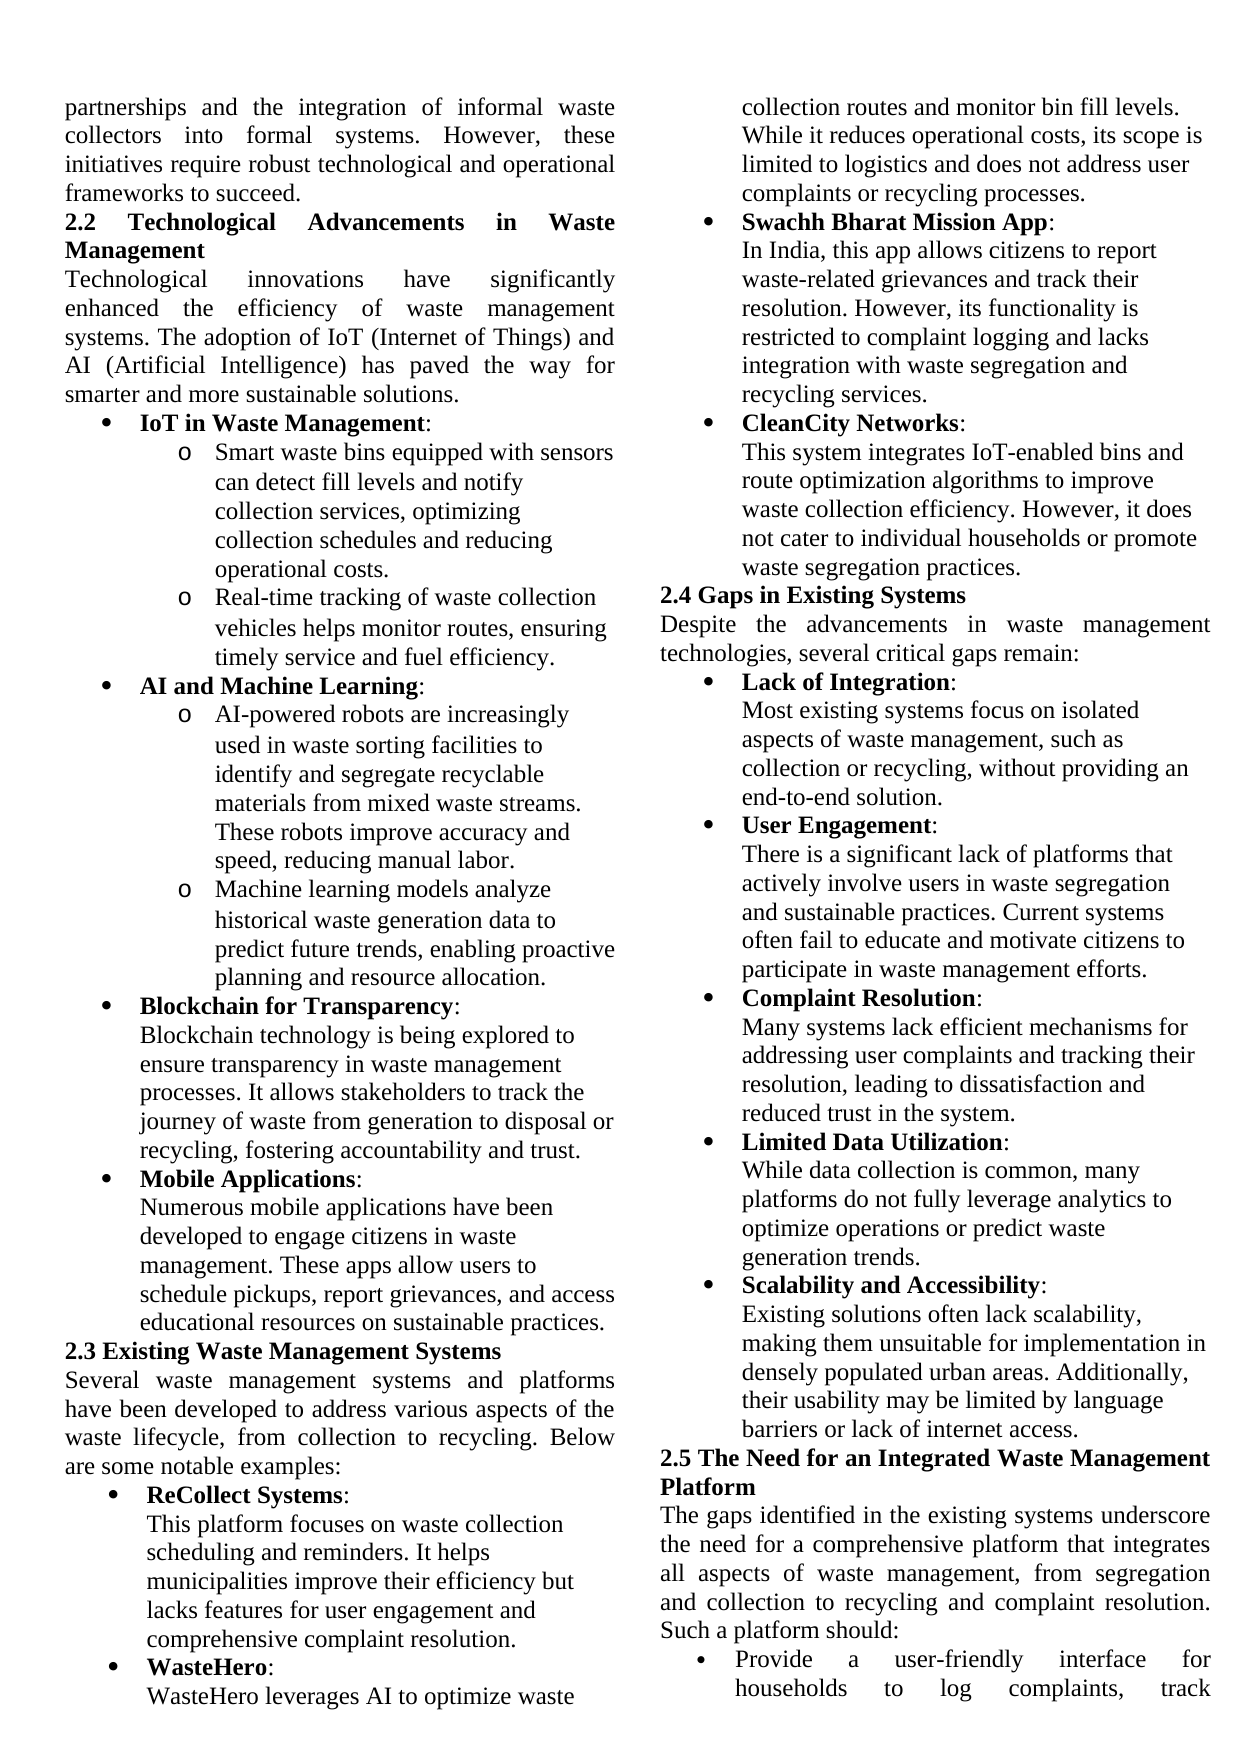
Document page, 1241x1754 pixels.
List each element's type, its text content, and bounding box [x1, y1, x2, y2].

text 2.2 Technological Advancements in Waste Management [64, 207, 616, 264]
list WasteHero: WasteHero leverages AI to optimize waste collection routes and monitor bin fill levels. While it reduces operational costs, its scope is limited to logistics and does not address user complaints or recycling processes. [109, 1652, 616, 1710]
text Several waste management systems and platforms have been developed to address various aspects of the waste lifecycle, from collection to recycling. Below are some notable examples: [64, 1365, 616, 1480]
list IoT in Waste Management: [102, 408, 616, 437]
list Blockchain for Transparency: Blockchain technology is being explored to ensure transparency in waste management processes. It allows stakeholders to track the journey of waste from generation to disposal or recycling, fostering accountability and trust. [102, 991, 616, 1164]
list WasteHero: WasteHero leverages AI to optimize waste collection routes and monitor bin fill levels. While it reduces operational costs, its scope is limited to logistics and does not address user complaints or recycling processes. [704, 92, 1211, 207]
list User Engagement: There is a significant lack of platforms that actively involve users in waste segregation and sustainable practices. Current systems often fail to educate and motivate citizens to participate in waste management efforts. [704, 810, 1211, 983]
text 2.5 The Need for an Integrated Waste Management Platform [660, 1443, 1211, 1500]
text The gaps identified in the existing systems underscore the need for a comprehensive platform that integrates all aspects of waste management, from segregation and collection to recycling and complaint resolution. Such a platform should: [660, 1500, 1211, 1644]
list Provide a user-friendly interface for households to log complaints, track resolutions, and access waste management services. [697, 1644, 1211, 1702]
list Complaint Resolution: Many systems lack efficient mechanisms for addressing user complaints and tracking their resolution, leading to dissatisfaction and reduced trust in the system. [704, 983, 1211, 1127]
list Smart waste bins equipped with sensors can detect fill levels and notify collection services, optimizing collection schedules and reducing operational costs. [177, 437, 616, 582]
text Despite the advancements in waste management technologies, several critical gaps remain: [660, 609, 1211, 667]
list Scalability and Accessibility: Existing solutions often lack scalability, making them unsuitable for implementation in densely populated urban areas. Additionally, their usability may be limited by language barriers or lack of internet access. [704, 1270, 1211, 1443]
list CleanCity Networks: This system integrates IoT-enabled bins and route optimization algorithms to improve waste collection efficiency. However, it does not cater to individual households or promote waste segregation practices. [704, 408, 1211, 580]
list Limited Data Utilization: While data collection is common, many platforms do not fully leverage analytics to optimize operations or predict waste generation trends. [704, 1127, 1211, 1270]
list AI and Machine Learning: [102, 671, 616, 699]
text 2.3 Existing Waste Management Systems [64, 1336, 616, 1365]
list AI-powered robots are increasingly used in waste sorting facilities to identify and segregate recyclable materials from mixed waste streams. These robots improve accuracy and speed, reducing manual labor. [177, 699, 616, 874]
list Mobile Applications: Numerous mobile applications have been developed to engage citizens in waste management. These apps allow users to schedule pickups, report grievances, and access educational resources on sustainable practices. [102, 1164, 616, 1336]
list Real-time tracking of waste collection vehicles helps monitor routes, ensuring timely service and fuel efficiency. [177, 582, 616, 671]
list Machine learning models analyze historical waste generation data to predict future trends, enabling proactive planning and resource allocation. [177, 874, 616, 991]
text 2.4 Gaps in Existing Systems [660, 580, 1211, 609]
list ReCollect Systems: This platform focuses on waste collection scheduling and reminders. It helps municipalities improve their efficiency but lacks features for user engagement and comprehensive complaint resolution. [109, 1480, 616, 1652]
text Technological innovations have significantly enhanced the efficiency of waste management systems. The adoption of IoT (Internet of Things) and AI (Artificial Intelligence) has paved the way for smarter and more sustainable solutions. [64, 264, 616, 408]
list Swachh Bharat Mission App: In India, this app allows citizens to report waste-related grievances and track their resolution. However, its functionality is restricted to complaint logging and lacks integration with waste segregation and recycling services. [704, 207, 1211, 408]
list Lack of Integration: Most existing systems focus on isolated aspects of waste management, such as collection or recycling, without providing an end-to-end solution. [704, 667, 1211, 810]
